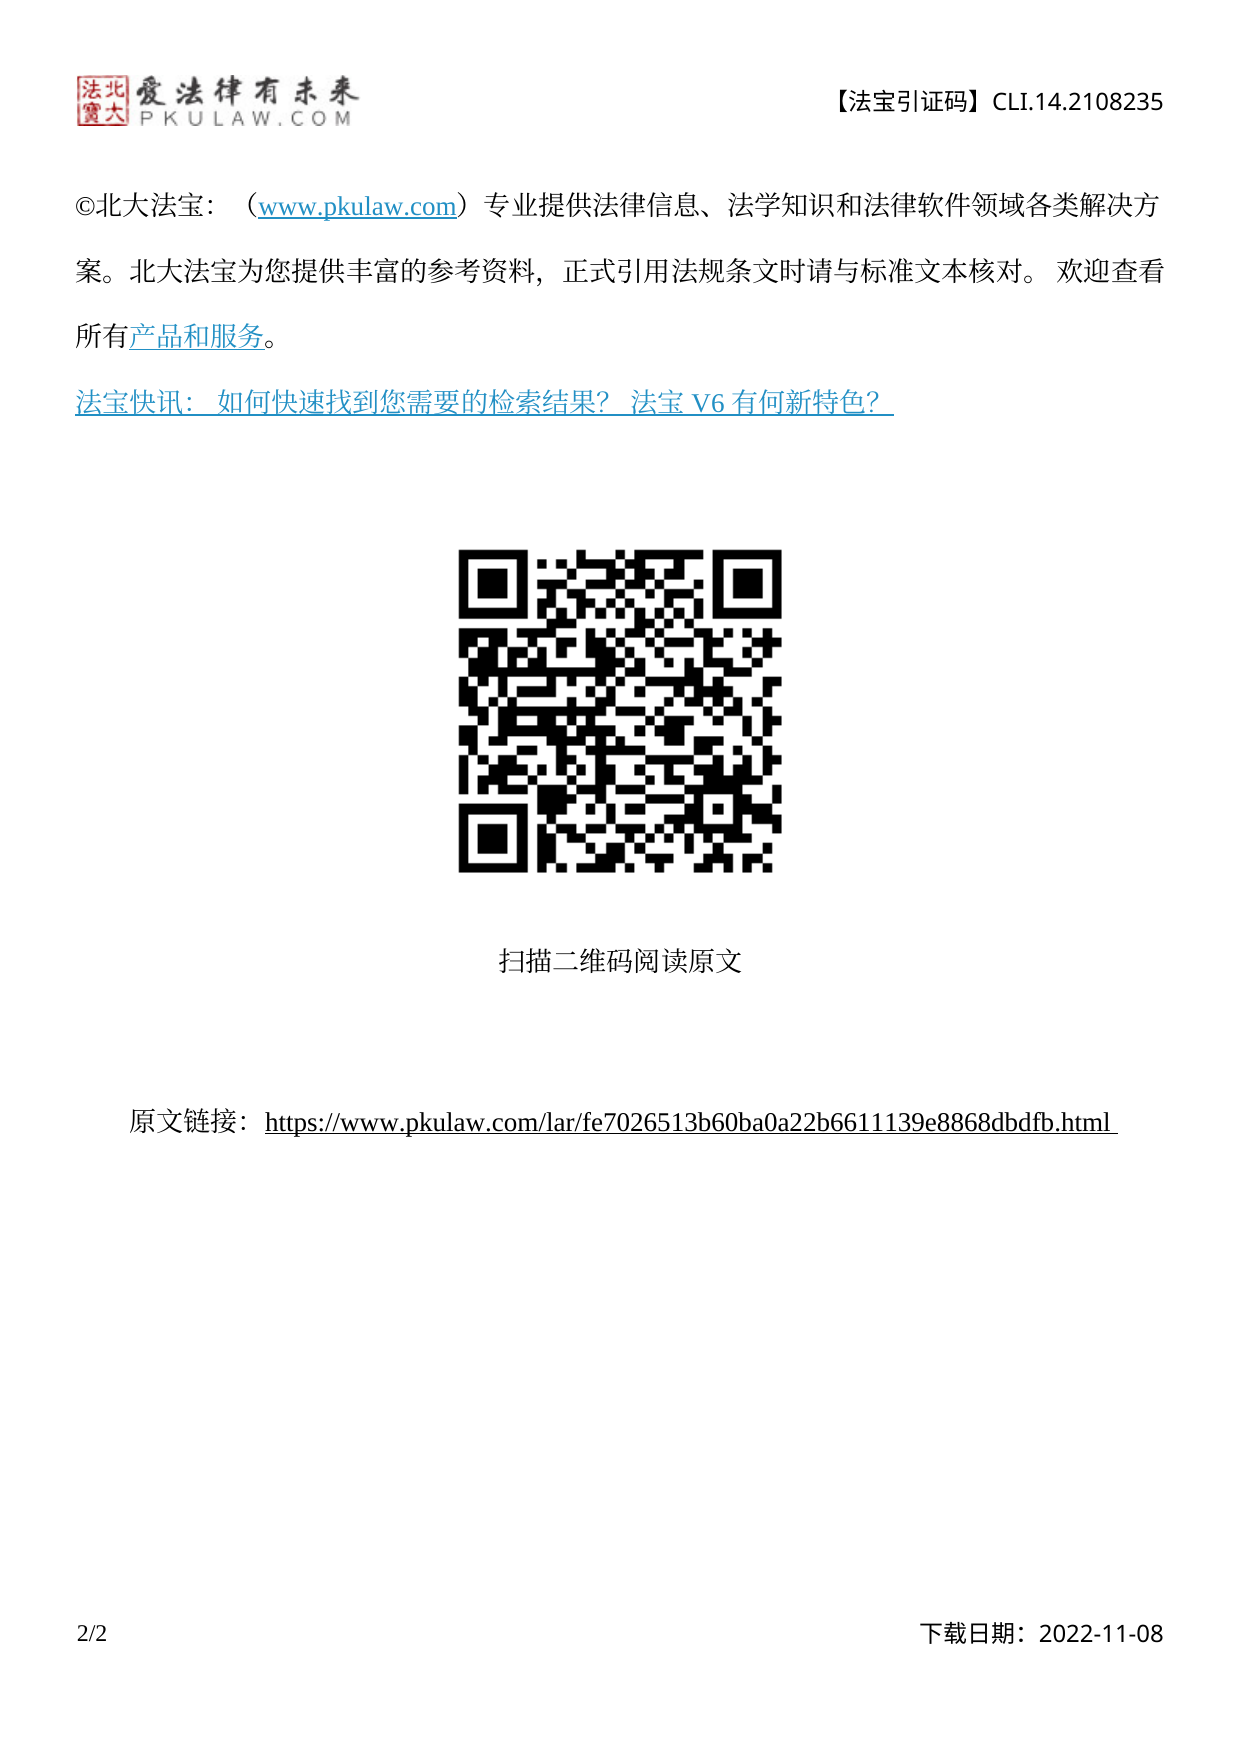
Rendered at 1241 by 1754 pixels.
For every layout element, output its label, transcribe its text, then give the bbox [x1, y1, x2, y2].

text 扫描二维码阅读原文 [169, 912, 1071, 978]
text ©北大法宝：（www.pkulaw.com）专业提供法律信息、法学知识和法律软件领域各类解决方案。北大法宝为您提供丰富的参考资料，正式引用法规条文时请与标准文本核对。 欢迎查看所有产品和服务。 法宝快讯： 如何快速找到您需要的检索结果？ 法宝 V6 有何新特色？ [75, 156, 1165, 418]
text 原文链接：https://www.pkulaw.com/lar/fe7026513b60ba0a22b6611139e8868dbdfb.html [75, 1071, 1165, 1137]
picture [420, 511, 821, 912]
picture [76, 75, 361, 126]
